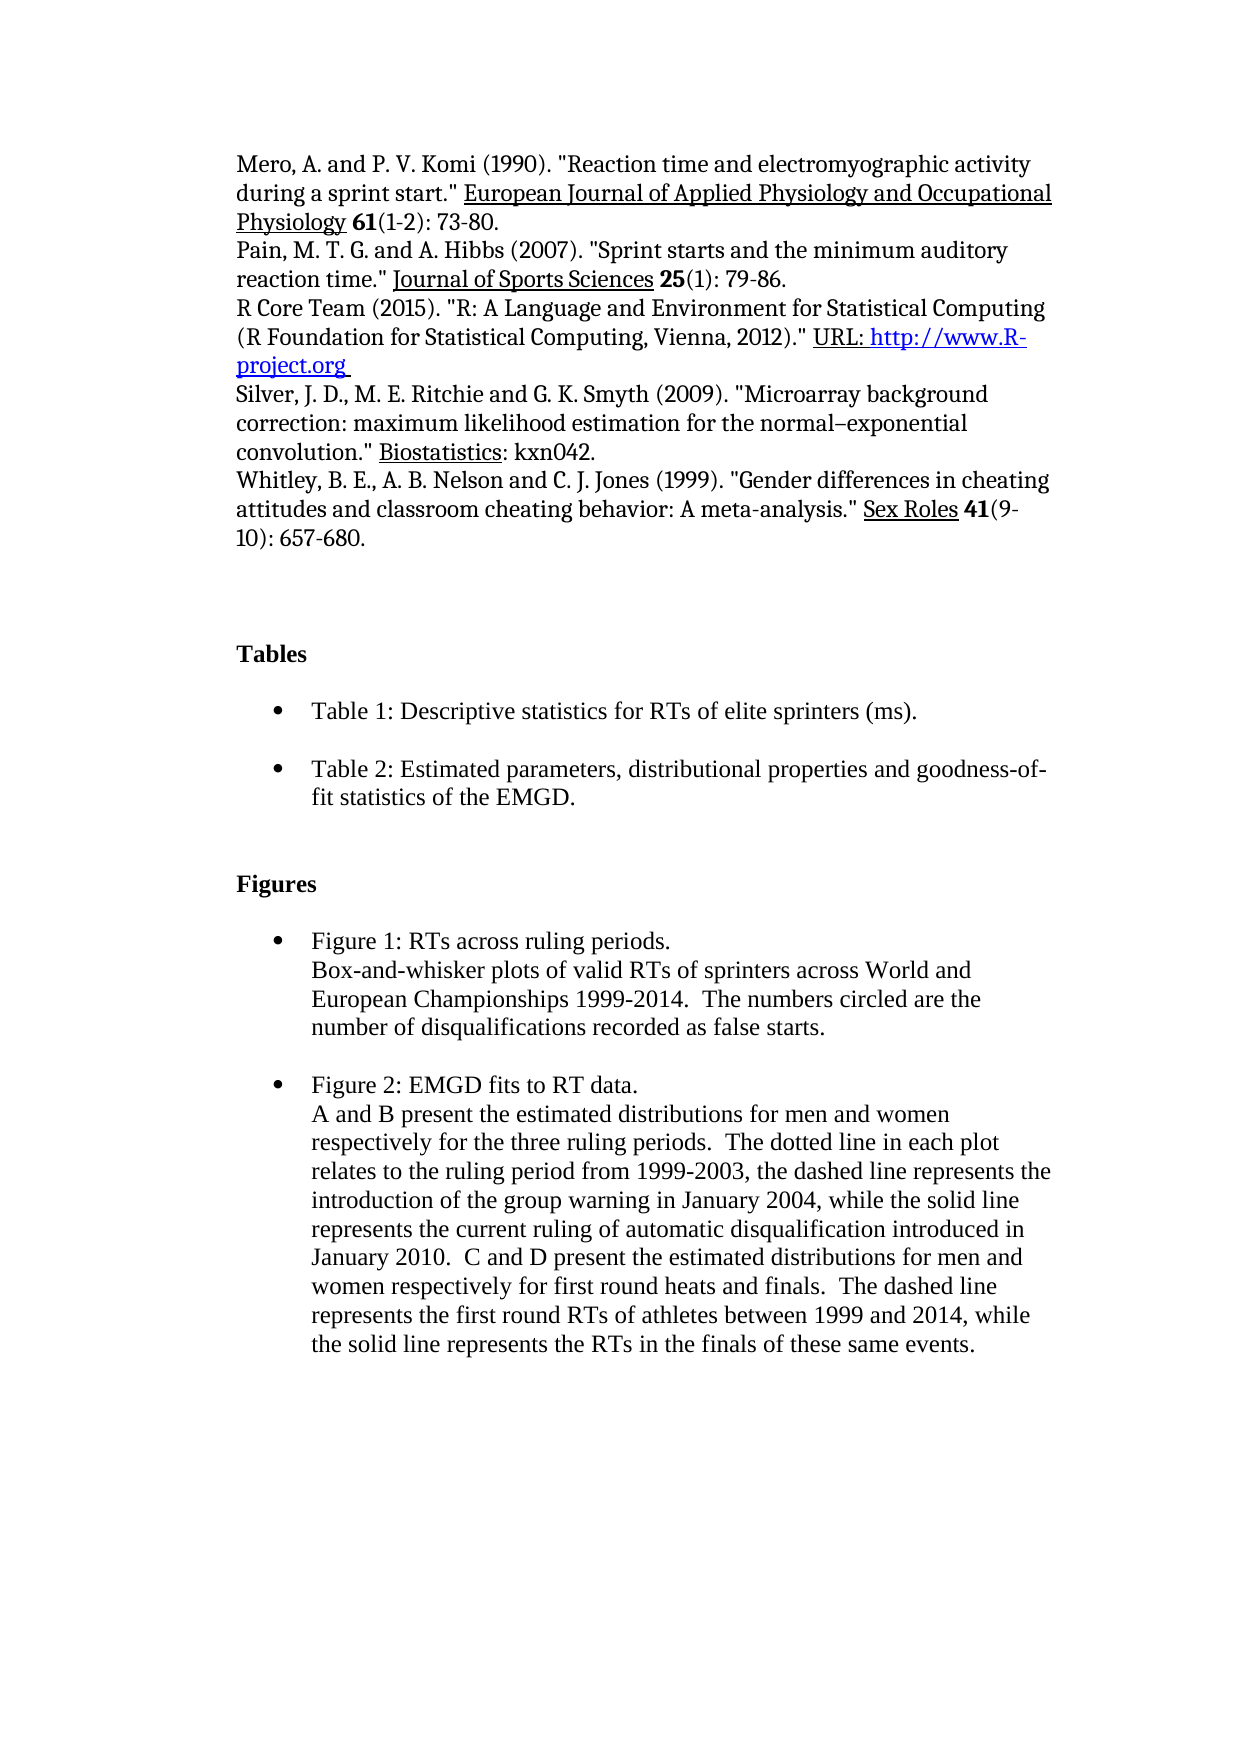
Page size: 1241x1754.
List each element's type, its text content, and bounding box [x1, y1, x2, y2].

list Table 2: Estimated parameters, distributional properties and goodness-of-fit statistics of the EMGD. [274, 754, 1053, 811]
text R Core Team (2015). "R: A Language and Environment for Statistical Computing (R Foundation for Statistical Computing, Vienna, 2012)." URL: http://www.R-project.org [236, 294, 1053, 380]
text Tables [236, 639, 1053, 667]
text Pain, M. T. G. and A. Hibbs (2007). "Sprint starts and the minimum auditory reaction time." Journal of Sports Sciences 25(1): 79-86. [236, 236, 1053, 294]
list Table 1: Descriptive statistics for RTs of elite sprinters (ms). [274, 696, 1053, 725]
list Figure 2: EMGD fits to RT data. [274, 1070, 1053, 1099]
list A and B present the estimated distributions for men and women respectively for the three ruling periods. The dotted line in each plot relates to the ruling period from 1999-2003, the dashed line represents the introduction of the group warning in January 2004, while the solid line represents the current ruling of automatic disqualification introduced in January 2010. C and D present the estimated distributions for men and women respectively for first round heats and finals. The dashed line represents the first round RTs of athletes between 1999 and 2014, while the solid line represents the RTs in the finals of these same events. [311, 1099, 1053, 1357]
text Figures [236, 869, 1053, 897]
text Mero, A. and P. V. Komi (1990). "Reaction time and electromyographic activity during a sprint start." European Journal of Applied Physiology and Occupational Physiology 61(1-2): 73-80. [236, 150, 1053, 236]
text Whitley, B. E., A. B. Nelson and C. J. Jones (1999). "Gender differences in cheating attitudes and classroom cheating behavior: A meta-analysis." Sex Roles 41(9-10): 657-680. [236, 466, 1053, 552]
list Figure 1: RTs across ruling periods. [274, 926, 1053, 955]
list Box-and-whisker plots of valid RTs of sprinters across World and European Championships 1999-2014. The numbers circled are the number of disqualifications recorded as false starts. [311, 955, 1053, 1041]
text Silver, J. D., M. E. Ritchie and G. K. Smyth (2009). "Microarray background correction: maximum likelihood estimation for the normal–exponential convolution." Biostatistics: kxn042. [236, 380, 1053, 466]
